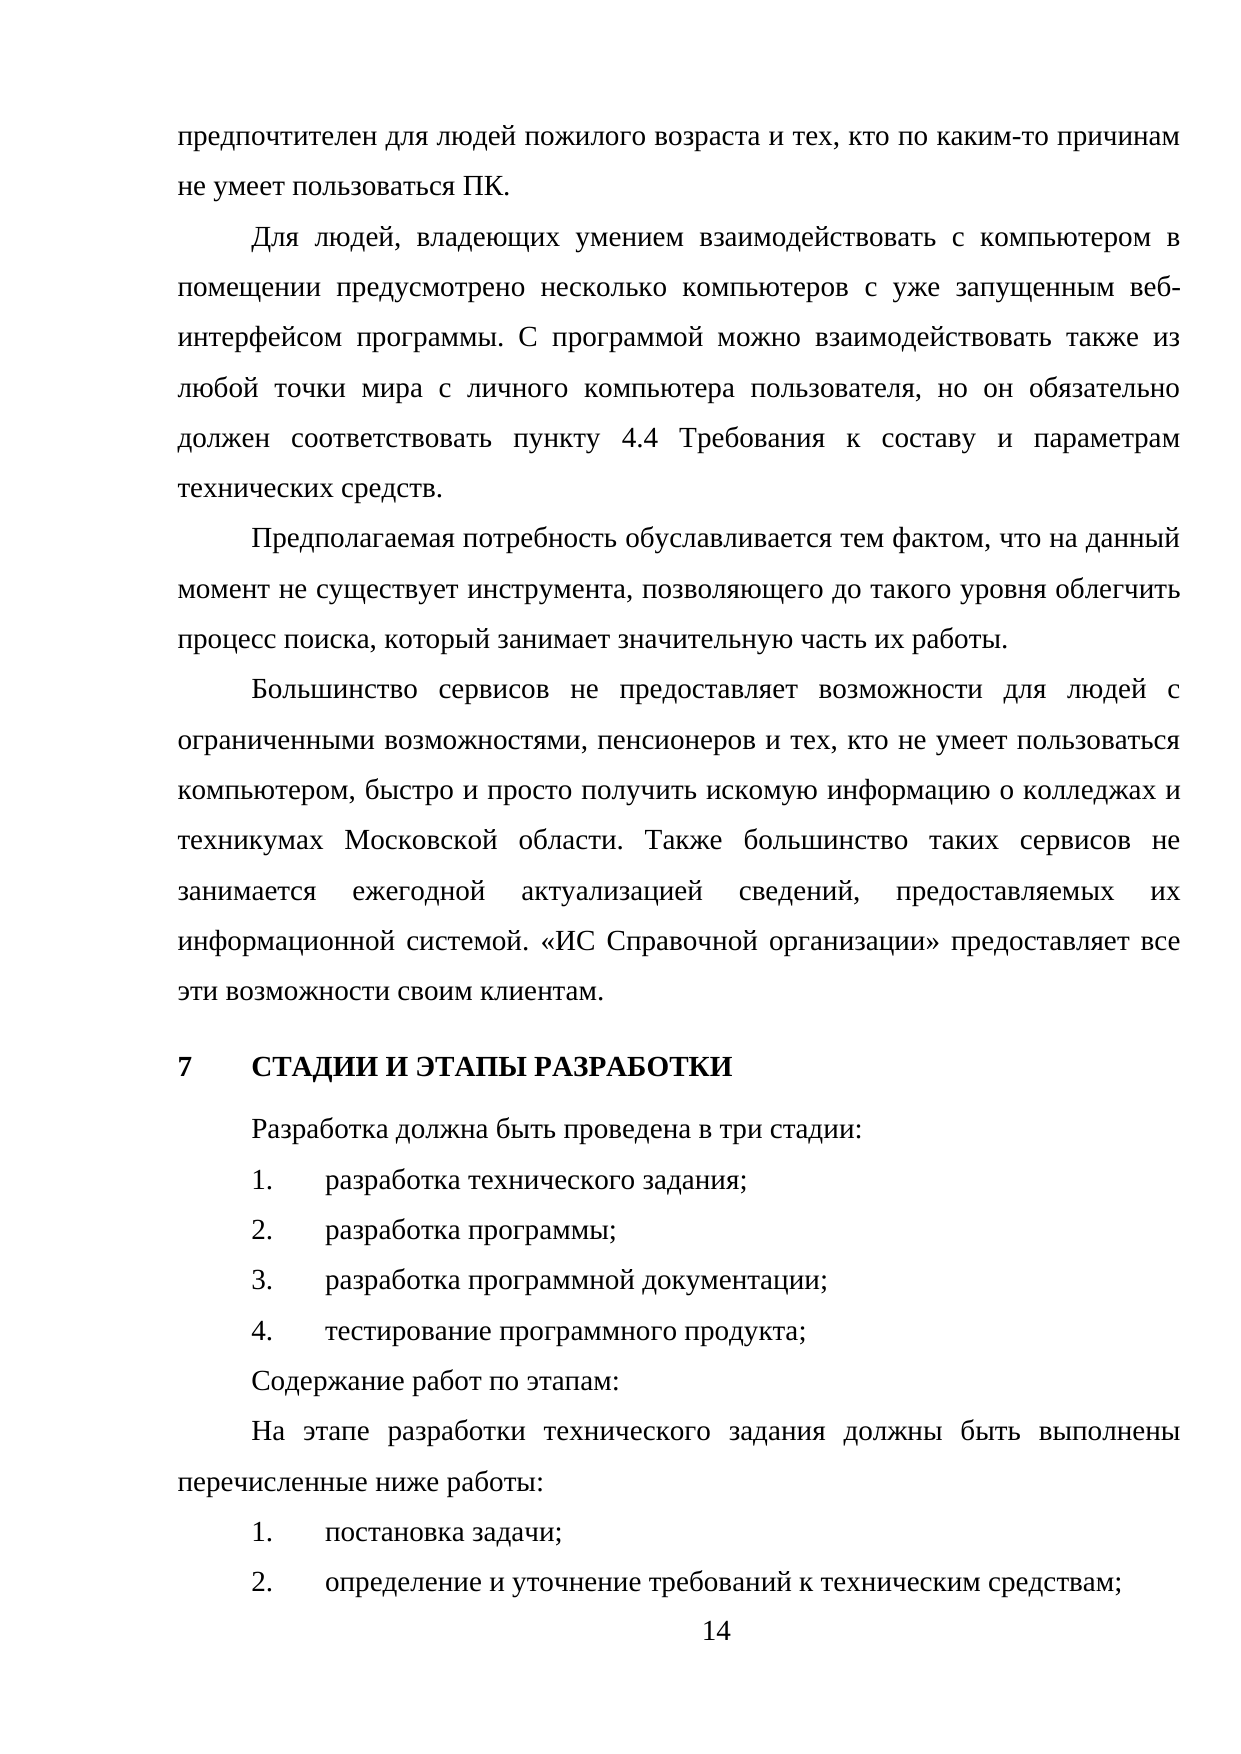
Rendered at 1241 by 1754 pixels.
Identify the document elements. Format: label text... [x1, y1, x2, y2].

list разработка технического задания; [177, 1162, 1181, 1195]
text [177, 118, 1181, 202]
text Разработка должна быть проведена в три стадии: [177, 1112, 1181, 1145]
text На этапе разработки технического задания должны быть выполнены перечисленные ниже работы: [177, 1413, 1181, 1497]
list определение и уточнение требований к техническим средствам; [177, 1564, 1181, 1598]
text Большинство сервисов не предоставляет возможности для людей с ограниченными возможностями, пенсионеров и тех, кто не умеет пользоваться компьютером, быстро и просто получить искомую информацию о колледжах и техникумах Московской области. Также большинство таких сервисов не занимается ежегодной актуализацией сведений, предоставляемых их информационной системой. «ИС Справочной организации» предоставляет все эти возможности своим клиентам. [177, 672, 1181, 1007]
list постановка задачи; [177, 1514, 1181, 1548]
list разработка программной документации; [177, 1262, 1181, 1296]
list тестирование программного продукта; [177, 1313, 1181, 1346]
text Предполагаемая потребность обуславливается тем фактом, что на данный момент не существует инструмента, позволяющего до такого уровня облегчить процесс поиска, который занимает значительную часть их работы. [177, 521, 1181, 655]
subtitle СТАДИИ И ЭТАПЫ РАЗРАБОТКИ [177, 1049, 1181, 1082]
list разработка программы; [177, 1212, 1181, 1246]
text Содержание работ по этапам: [177, 1363, 1181, 1397]
text Для людей, владеющих умением взаимодействовать с компьютером в помещении предусмотрено несколько компьютеров c уже запущенным веб-интерфейсом программы. С программой можно взаимодействовать также из любой точки мира с личного компьютера пользователя, но он обязательно должен соответствовать пункту 4.4 Требования к составу и параметрам технических средств. [177, 219, 1181, 504]
